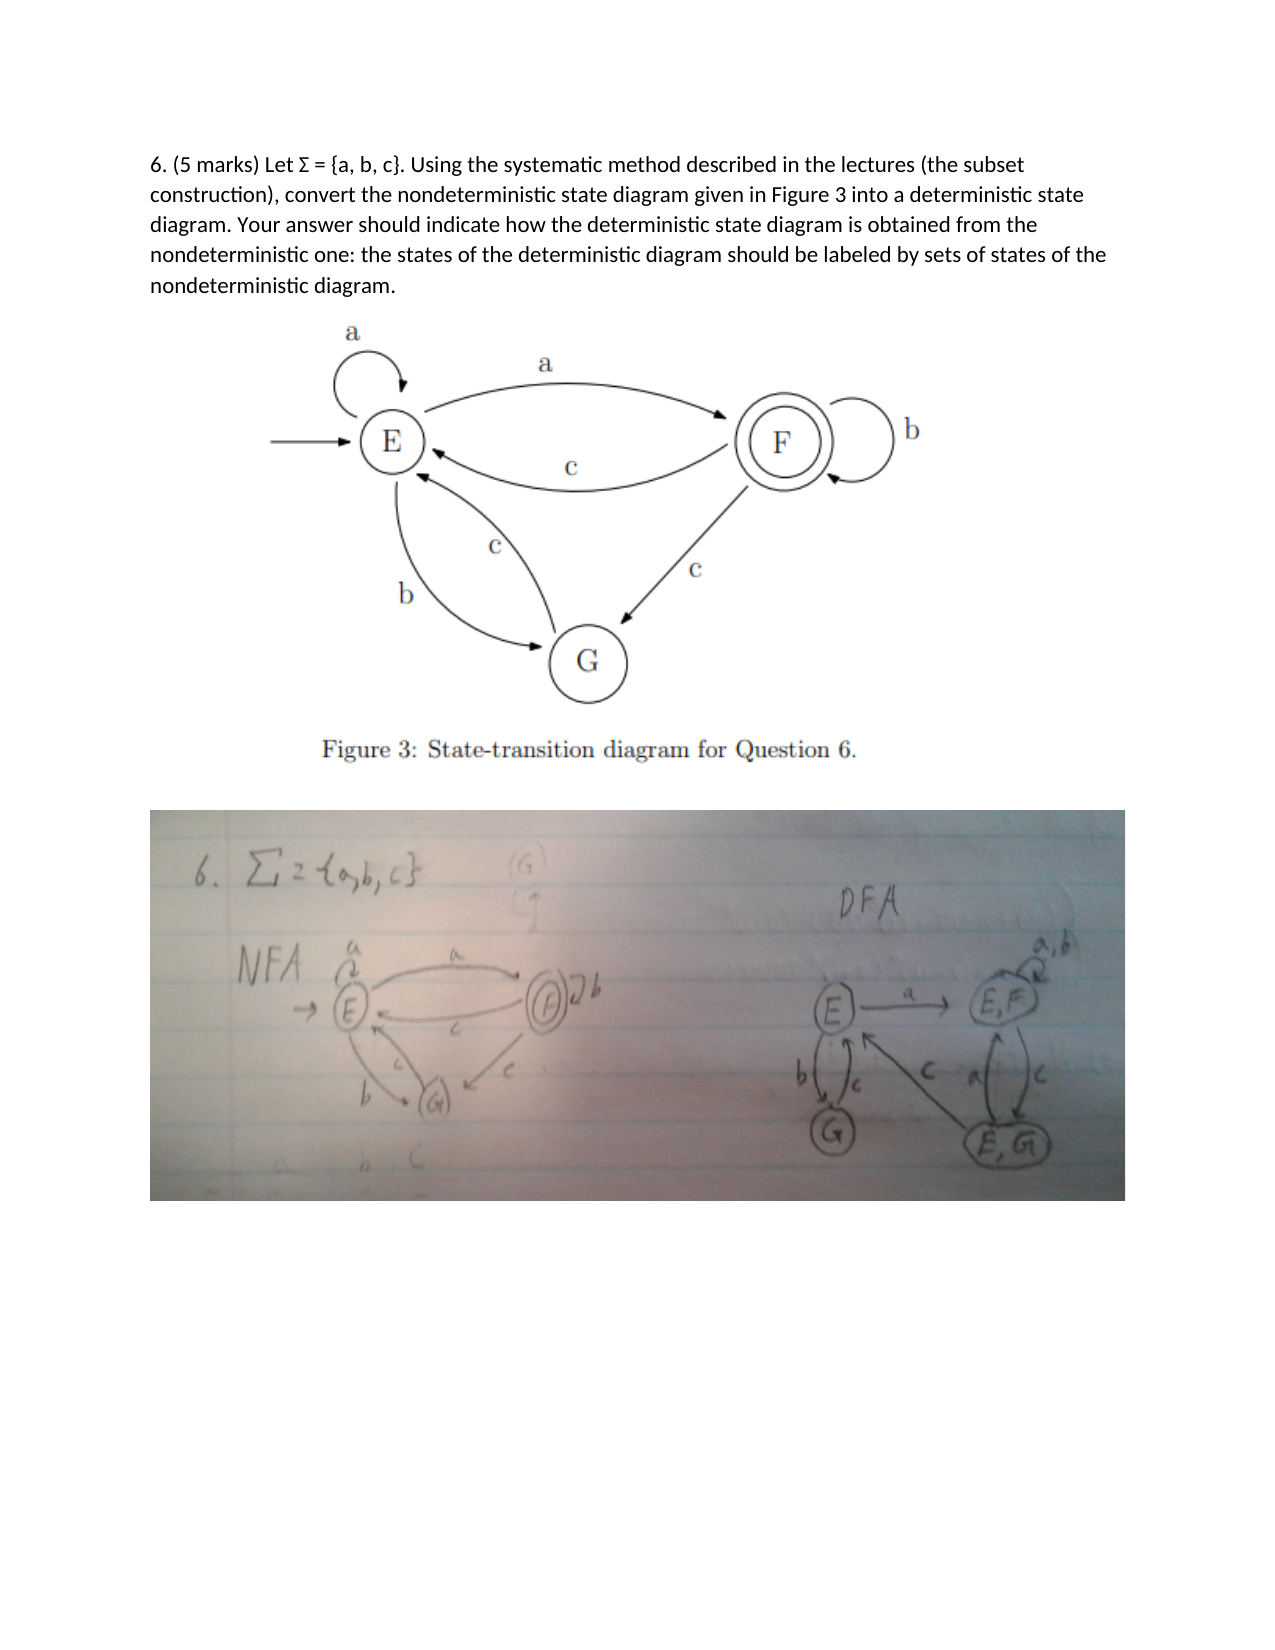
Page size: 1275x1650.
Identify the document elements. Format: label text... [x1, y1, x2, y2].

picture [150, 810, 1125, 1201]
text 6. (5 marks) Let Σ = {a, b, c}. Using the systematic method described in the lectures (the subset construction), convert the nondeterministic state diagram given in Figure 3 into a deterministic state diagram. Your answer should indicate how the deterministic state diagram is obtained from the nondeterministic one: the states of the deterministic diagram should be labeled by sets of states of the nondeterministic diagram. [150, 150, 1125, 299]
picture [229, 317, 977, 792]
